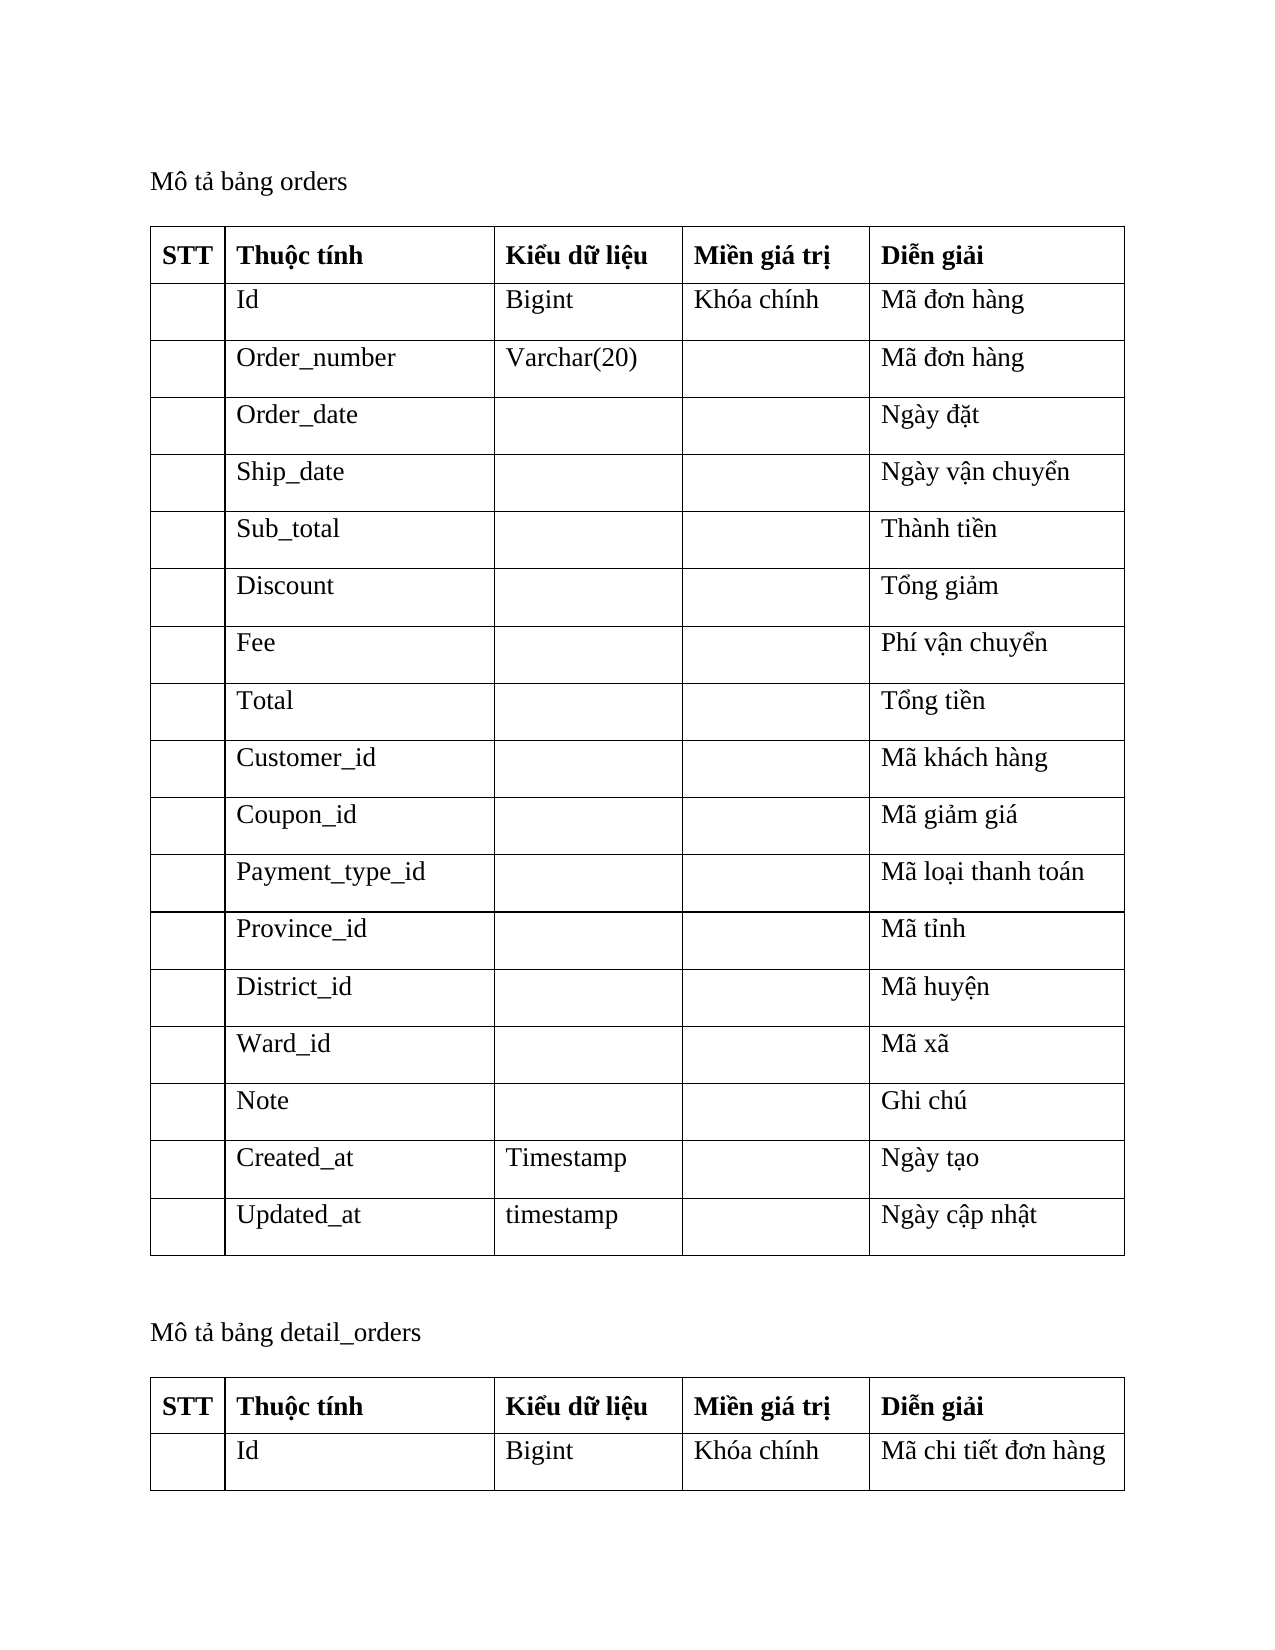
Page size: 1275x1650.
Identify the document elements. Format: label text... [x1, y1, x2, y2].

table_cell Order_date [226, 398, 494, 454]
table_cell Tổng giảm [870, 569, 1124, 626]
table_cell Mã loại thanh toán [870, 855, 1124, 911]
table_cell [495, 569, 682, 626]
table_cell [151, 1141, 224, 1197]
table_cell [151, 627, 224, 683]
table_cell Created_at [226, 1141, 494, 1197]
table_cell [151, 684, 224, 740]
table_header Thuộc tính [226, 1378, 494, 1433]
table_cell [151, 284, 224, 339]
table_cell Order_number [226, 341, 494, 397]
table_cell Ngày cập nhật [870, 1199, 1124, 1254]
table_cell Mã xã [870, 1027, 1124, 1083]
text Mô tả bảng orders [150, 166, 1125, 197]
table_cell [495, 512, 682, 568]
table_cell [495, 627, 682, 683]
table_cell [151, 970, 224, 1026]
table_cell [151, 1084, 224, 1140]
table_cell [151, 1027, 224, 1083]
table_cell [683, 913, 869, 969]
table_cell Updated_at [226, 1199, 494, 1254]
table_cell Bigint [495, 1434, 682, 1490]
table_cell [151, 398, 224, 454]
table_cell Fee [226, 627, 494, 683]
table_cell [683, 1084, 869, 1140]
table_cell [683, 1199, 869, 1254]
table_cell [495, 398, 682, 454]
table_cell Bigint [495, 284, 682, 339]
table_cell Ngày vận chuyển [870, 455, 1124, 511]
table_cell [495, 455, 682, 511]
table_cell [683, 798, 869, 854]
table_cell [683, 627, 869, 683]
table_header Diễn giải [870, 227, 1124, 282]
table_header Kiểu dữ liệu [495, 227, 682, 282]
table_cell [151, 741, 224, 797]
table_cell [151, 455, 224, 511]
table_cell Thành tiền [870, 512, 1124, 568]
table_cell Discount [226, 569, 494, 626]
table_header Miền giá trị [683, 227, 869, 282]
table_cell [683, 970, 869, 1026]
table_cell Note [226, 1084, 494, 1140]
table_cell Ngày đặt [870, 398, 1124, 454]
table_cell [683, 741, 869, 797]
table_header Kiểu dữ liệu [495, 1378, 682, 1433]
table_cell [151, 855, 224, 911]
table_cell Mã tỉnh [870, 913, 1124, 969]
table_header Miền giá trị [683, 1378, 869, 1433]
table_cell Ship_date [226, 455, 494, 511]
table_cell [683, 684, 869, 740]
table_cell [683, 1141, 869, 1197]
table_cell [495, 855, 682, 911]
table_cell Mã khách hàng [870, 741, 1124, 797]
table_cell [495, 970, 682, 1026]
table_cell Customer_id [226, 741, 494, 797]
table_cell Coupon_id [226, 798, 494, 854]
table_cell [151, 1434, 224, 1490]
table_cell Province_id [226, 913, 494, 969]
table_header Diễn giải [870, 1378, 1124, 1433]
table_cell [683, 855, 869, 911]
table_cell Mã đơn hàng [870, 284, 1124, 339]
table_cell Mã chi tiết đơn hàng [870, 1434, 1124, 1490]
table_cell [683, 398, 869, 454]
table_cell Payment_type_id [226, 855, 494, 911]
table_cell Khóa chính [683, 284, 869, 339]
table_cell Id [226, 284, 494, 339]
table_cell Id [226, 1434, 494, 1490]
table_cell Phí vận chuyển [870, 627, 1124, 683]
text Mô tả bảng detail_orders [150, 1316, 1125, 1347]
table_cell Khóa chính [683, 1434, 869, 1490]
table_cell Mã đơn hàng [870, 341, 1124, 397]
table_cell Tổng tiền [870, 684, 1124, 740]
table_cell [495, 1084, 682, 1140]
table_cell Sub_total [226, 512, 494, 568]
table_cell [151, 798, 224, 854]
table_cell Ngày tạo [870, 1141, 1124, 1197]
table_cell [495, 1027, 682, 1083]
table_cell [151, 1199, 224, 1254]
table_cell Mã giảm giá [870, 798, 1124, 854]
table_cell Mã huyện [870, 970, 1124, 1026]
table_cell [683, 1027, 869, 1083]
table_cell Ghi chú [870, 1084, 1124, 1140]
table_cell [495, 684, 682, 740]
table_cell [683, 455, 869, 511]
table_cell Total [226, 684, 494, 740]
table_cell [151, 512, 224, 568]
table_cell [683, 569, 869, 626]
table_cell [495, 913, 682, 969]
table_cell [683, 341, 869, 397]
table_cell [151, 341, 224, 397]
table_cell Ward_id [226, 1027, 494, 1083]
table_header Thuộc tính [226, 227, 494, 282]
table_cell Varchar(20) [495, 341, 682, 397]
table_cell [151, 569, 224, 626]
table_cell [495, 798, 682, 854]
table_cell [495, 741, 682, 797]
table_header STT [151, 227, 224, 282]
table_cell District_id [226, 970, 494, 1026]
table_cell Timestamp [495, 1141, 682, 1197]
table_cell [151, 913, 224, 969]
table_cell timestamp [495, 1199, 682, 1254]
table_cell [683, 512, 869, 568]
table_header STT [151, 1378, 224, 1433]
